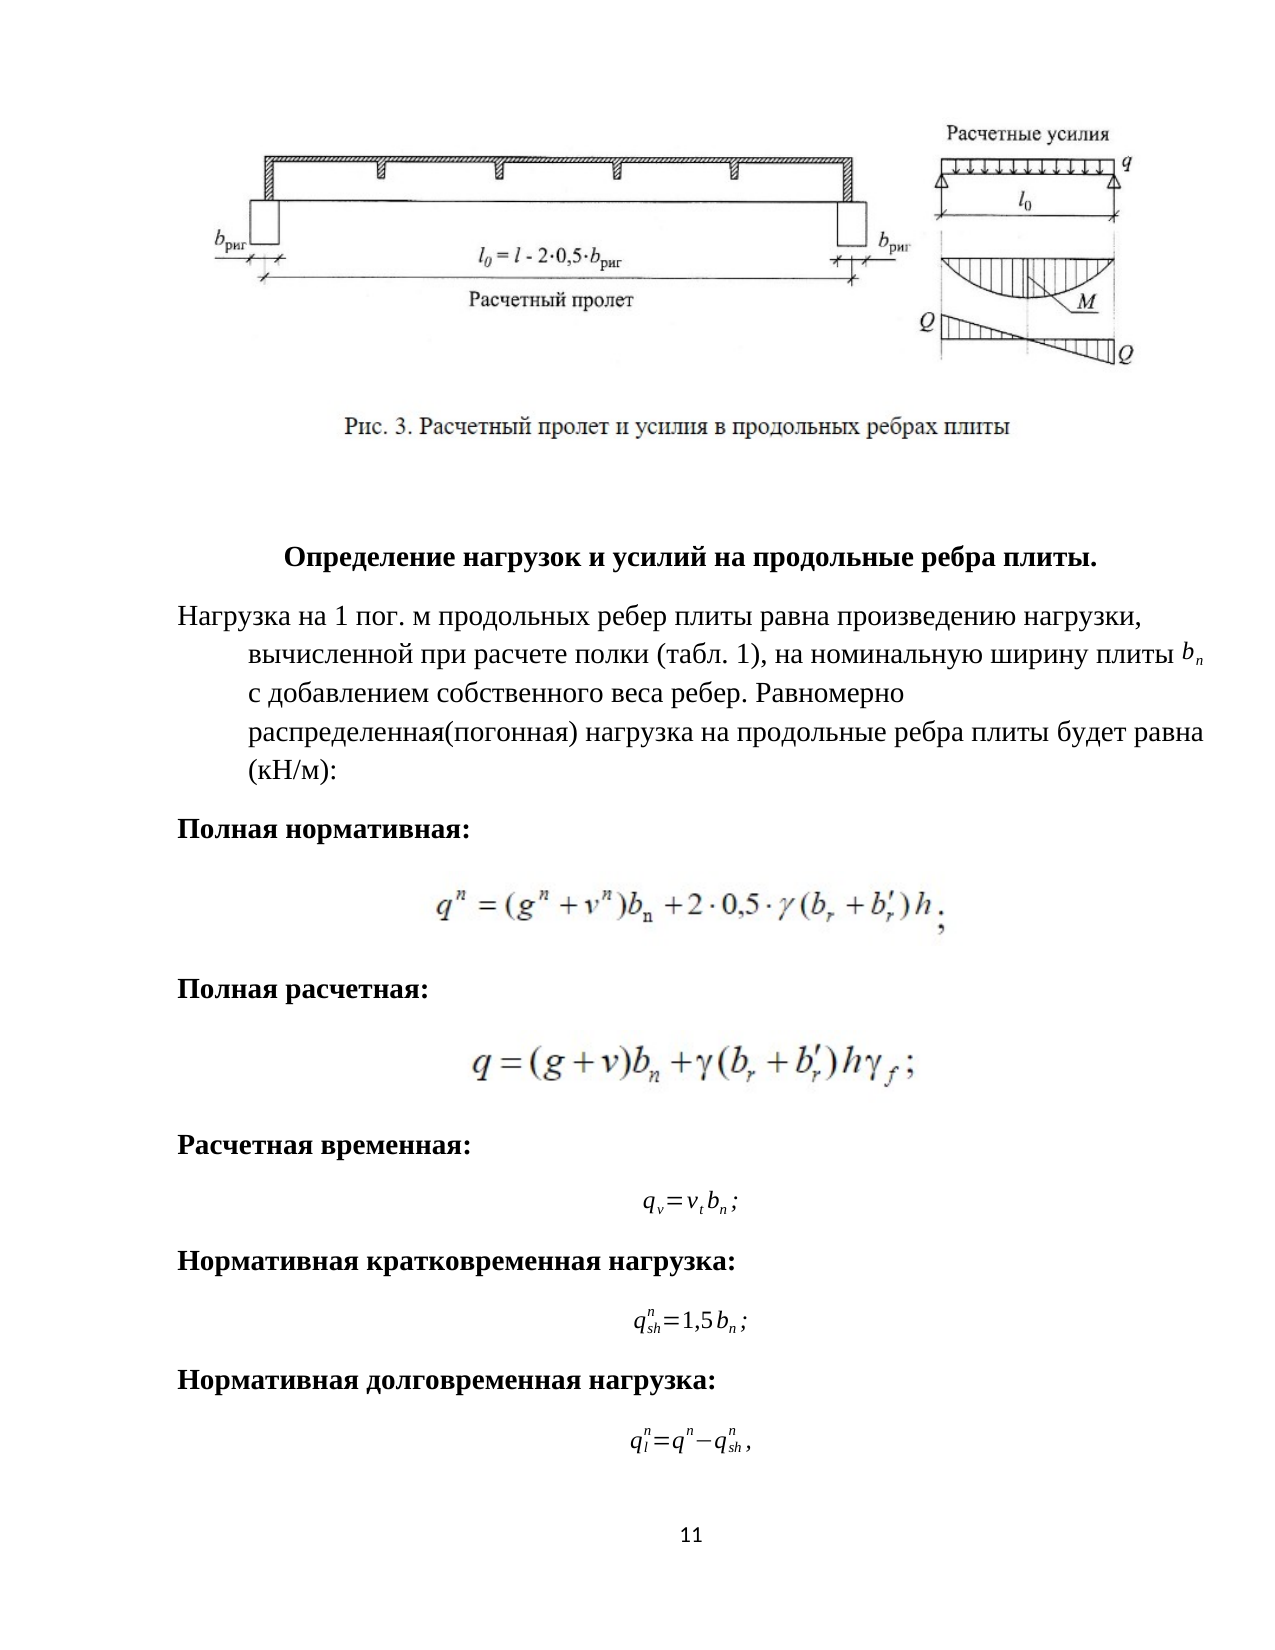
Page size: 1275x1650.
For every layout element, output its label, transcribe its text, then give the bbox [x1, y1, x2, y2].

picture [443, 1030, 938, 1103]
text Полная расчетная: [177, 971, 1204, 1004]
text Полная нормативная: [177, 812, 1204, 845]
text Нормативная долговременная нагрузка: [177, 1362, 1204, 1396]
picture [176, 117, 1183, 454]
text Нормативная кратковременная нагрузка: [177, 1243, 1204, 1276]
text Расчетная временная: [177, 1127, 1204, 1161]
picture [418, 871, 963, 946]
text Нагрузка на 1 пог. м продольных ребер плиты равна произведению нагрузки, вычисленной при расчете полки (табл. 1), на номинальную ширину плиты с добавлением собственного веса ребер. Равномерно распределенная(погонная) нагрузка на продольные ребра плиты будет равна (кН/м): [177, 598, 1204, 786]
